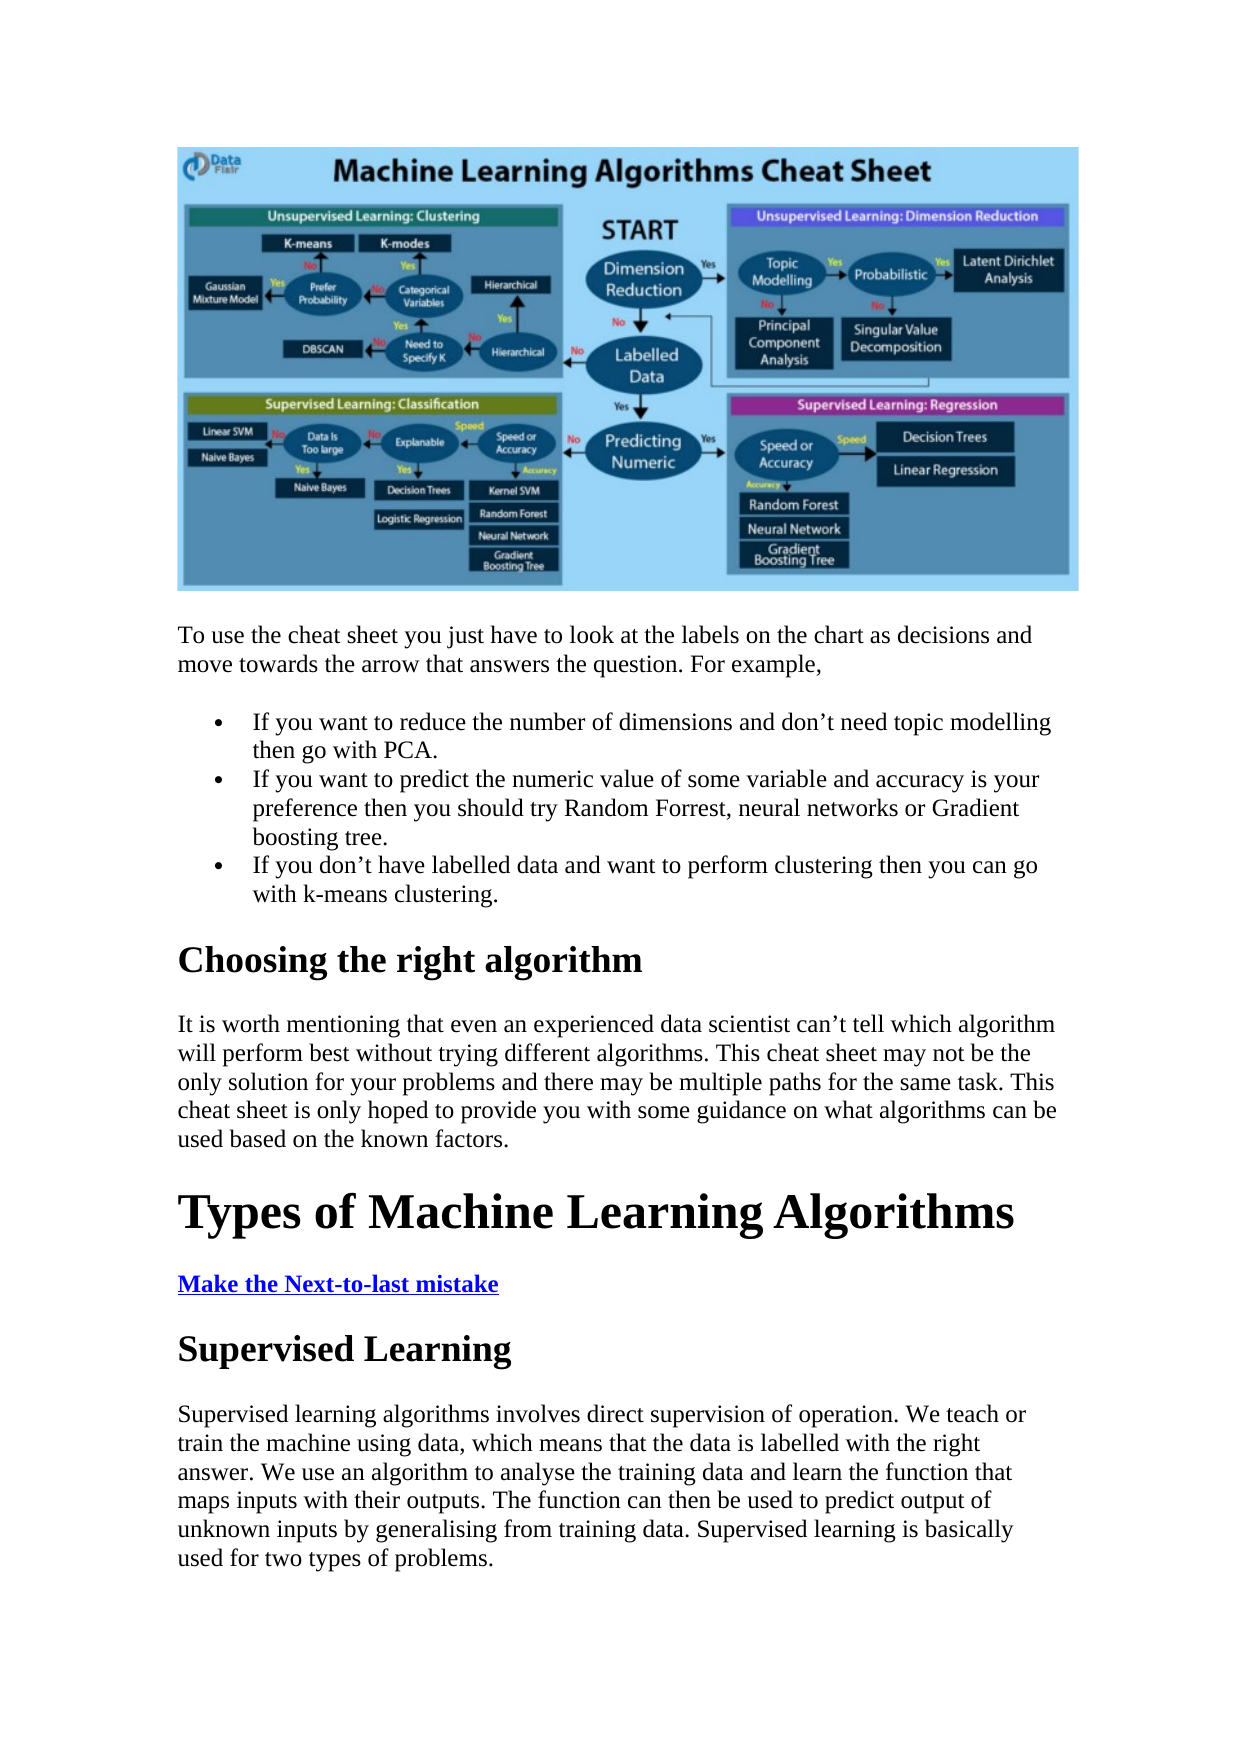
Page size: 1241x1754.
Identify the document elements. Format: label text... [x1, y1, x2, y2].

list If you want to predict the numeric value of some variable and accuracy is your preference then you should try Random Forrest, neural networks or Gradient boosting tree. [215, 764, 1063, 850]
list If you don’t have labelled data and want to perform clustering then you can go with k-means clustering. [215, 850, 1063, 908]
list If you want to reduce the number of dimensions and don’t need topic modelling then go with PCA. [215, 707, 1063, 764]
picture [177, 147, 1079, 591]
text To use the cheat sheet you just have to look at the labels on the chart as decisions and move towards the arrow that answers the question. For example, [177, 620, 1063, 677]
text Make the Next-to-last mistake [177, 1269, 1063, 1298]
text Types of Machine Learning Algorithms [177, 1182, 1063, 1240]
text Supervised learning algorithms involves direct supervision of operation. We teach or train the machine using data, which means that the data is labelled with the right answer. We use an algorithm to analyse the training data and learn the function that maps inputs with their outputs. The function can then be used to predict output of unknown inputs by generalising from training data. Supervised learning is basically used for two types of problems. [177, 1399, 1063, 1572]
text Choosing the right algorithm [177, 937, 1063, 980]
text Supervised Learning [177, 1327, 1063, 1370]
text It is worth mentioning that even an experienced data scientist can’t tell which algorithm will perform best without trying different algorithms. This cheat sheet may not be the only solution for your problems and there may be multiple paths for the same task. This cheat sheet is only hoped to provide you with some guidance on what algorithms can be used based on the known factors. [177, 1009, 1063, 1153]
